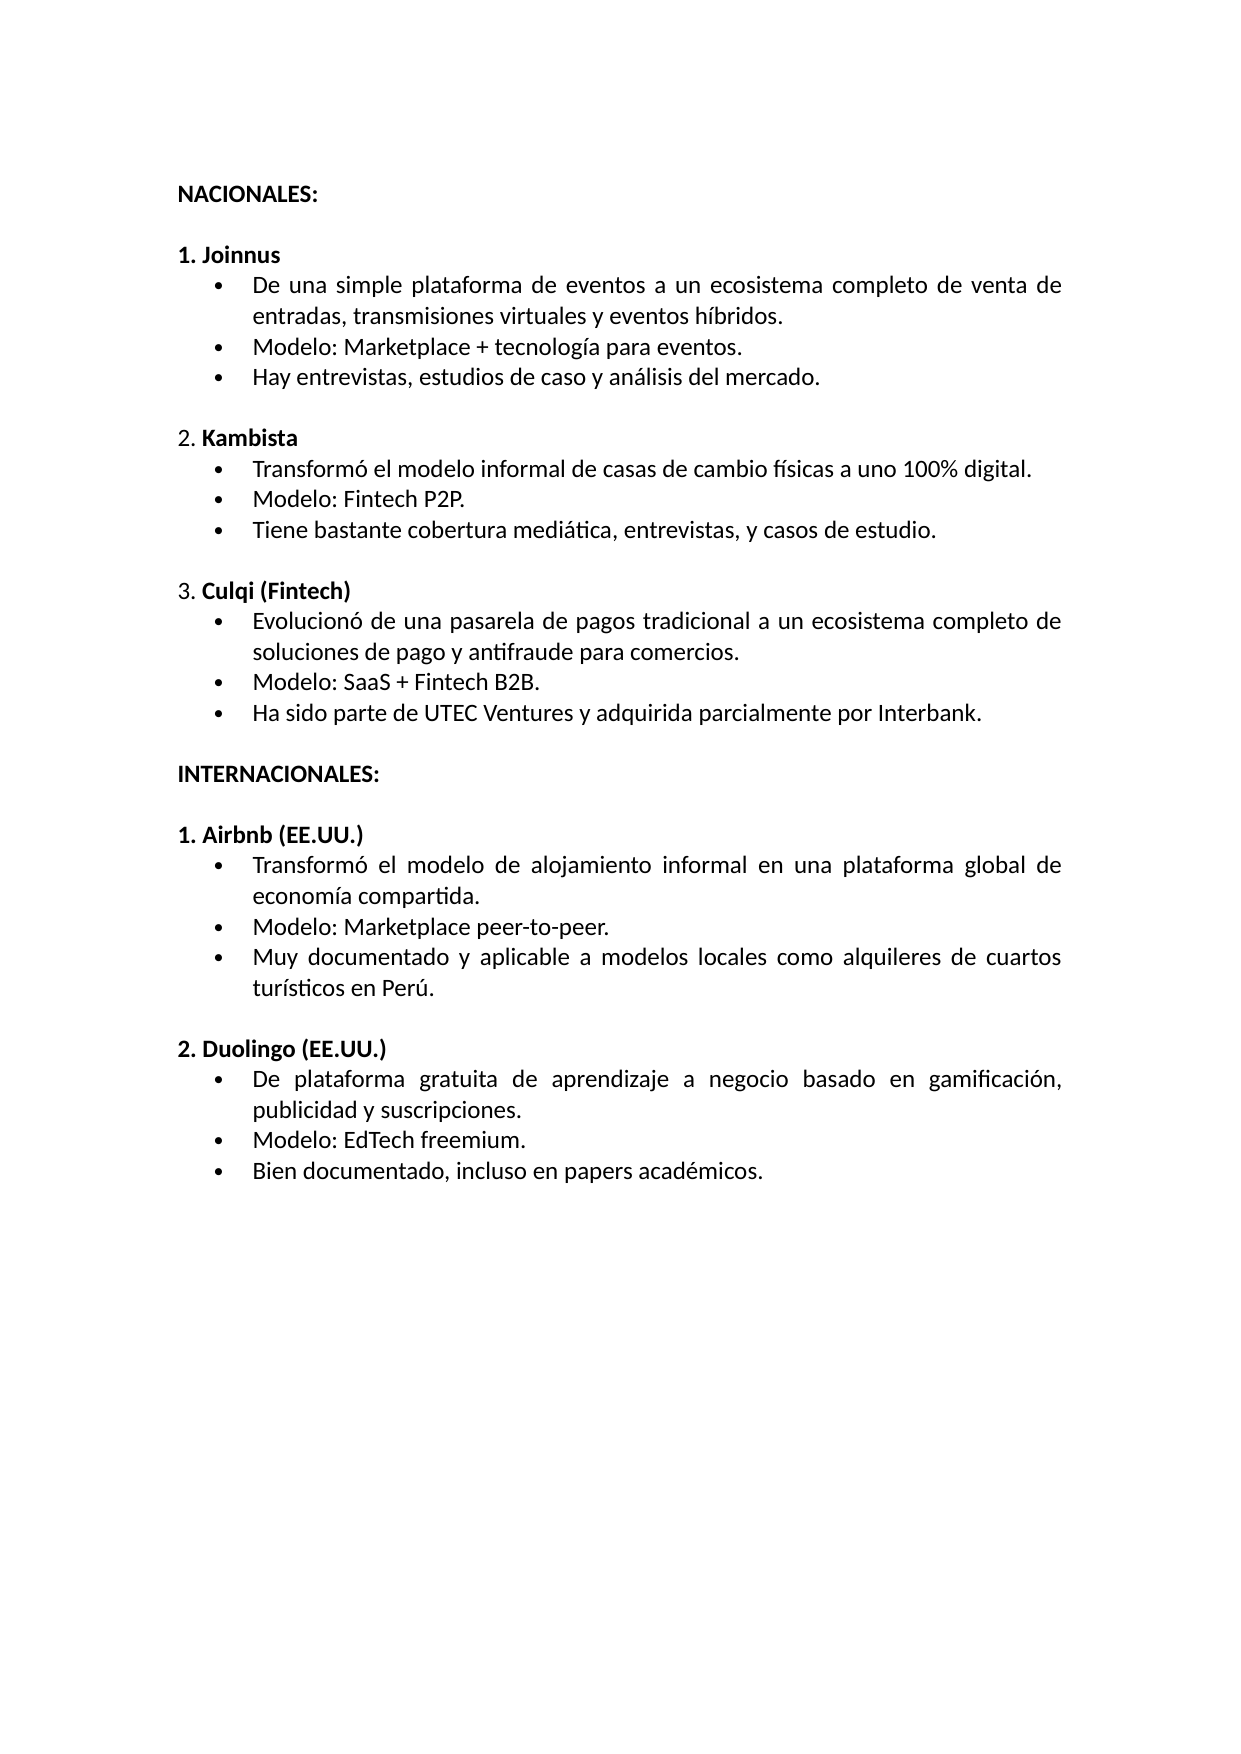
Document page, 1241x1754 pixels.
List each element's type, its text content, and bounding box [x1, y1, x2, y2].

text 2. Duolingo (EE.UU.) [177, 1033, 1063, 1063]
list De una simple plataforma de eventos a un ecosistema completo de venta de entradas, transmisiones virtuales y eventos híbridos. [215, 270, 1063, 331]
text 1. Airbnb (EE.UU.) [177, 819, 1063, 849]
list Transformó el modelo informal de casas de cambio físicas a uno 100% digital. [215, 453, 1063, 483]
list Bien documentado, incluso en papers académicos. [215, 1155, 1063, 1185]
list Transformó el modelo de alojamiento informal en una plataforma global de economía compartida. [215, 849, 1063, 911]
text 2. Kambista [177, 422, 1063, 453]
list De plataforma gratuita de aprendizaje a negocio basado en gamificación, publicidad y suscripciones. [215, 1063, 1063, 1124]
text 3. Culqi (Fintech) [177, 575, 1063, 605]
list Hay entrevistas, estudios de caso y análisis del mercado. [215, 361, 1063, 392]
list Modelo: Marketplace peer-to-peer. [215, 911, 1063, 941]
list Muy documentado y aplicable a modelos locales como alquileres de cuartos turísticos en Perú. [215, 941, 1063, 1002]
text INTERNACIONALES: [177, 758, 1063, 788]
list Tiene bastante cobertura mediática, entrevistas, y casos de estudio. [215, 514, 1063, 544]
text 1. Joinnus [177, 239, 1063, 270]
list Modelo: Fintech P2P. [215, 483, 1063, 514]
list Modelo: EdTech freemium. [215, 1124, 1063, 1155]
list Modelo: SaaS + Fintech B2B. [215, 666, 1063, 697]
list Ha sido parte de UTEC Ventures y adquirida parcialmente por Interbank. [215, 697, 1063, 727]
text NACIONALES: [177, 178, 1063, 209]
list Modelo: Marketplace + tecnología para eventos. [215, 331, 1063, 361]
list Evolucionó de una pasarela de pagos tradicional a un ecosistema completo de soluciones de pago y antifraude para comercios. [215, 605, 1063, 666]
